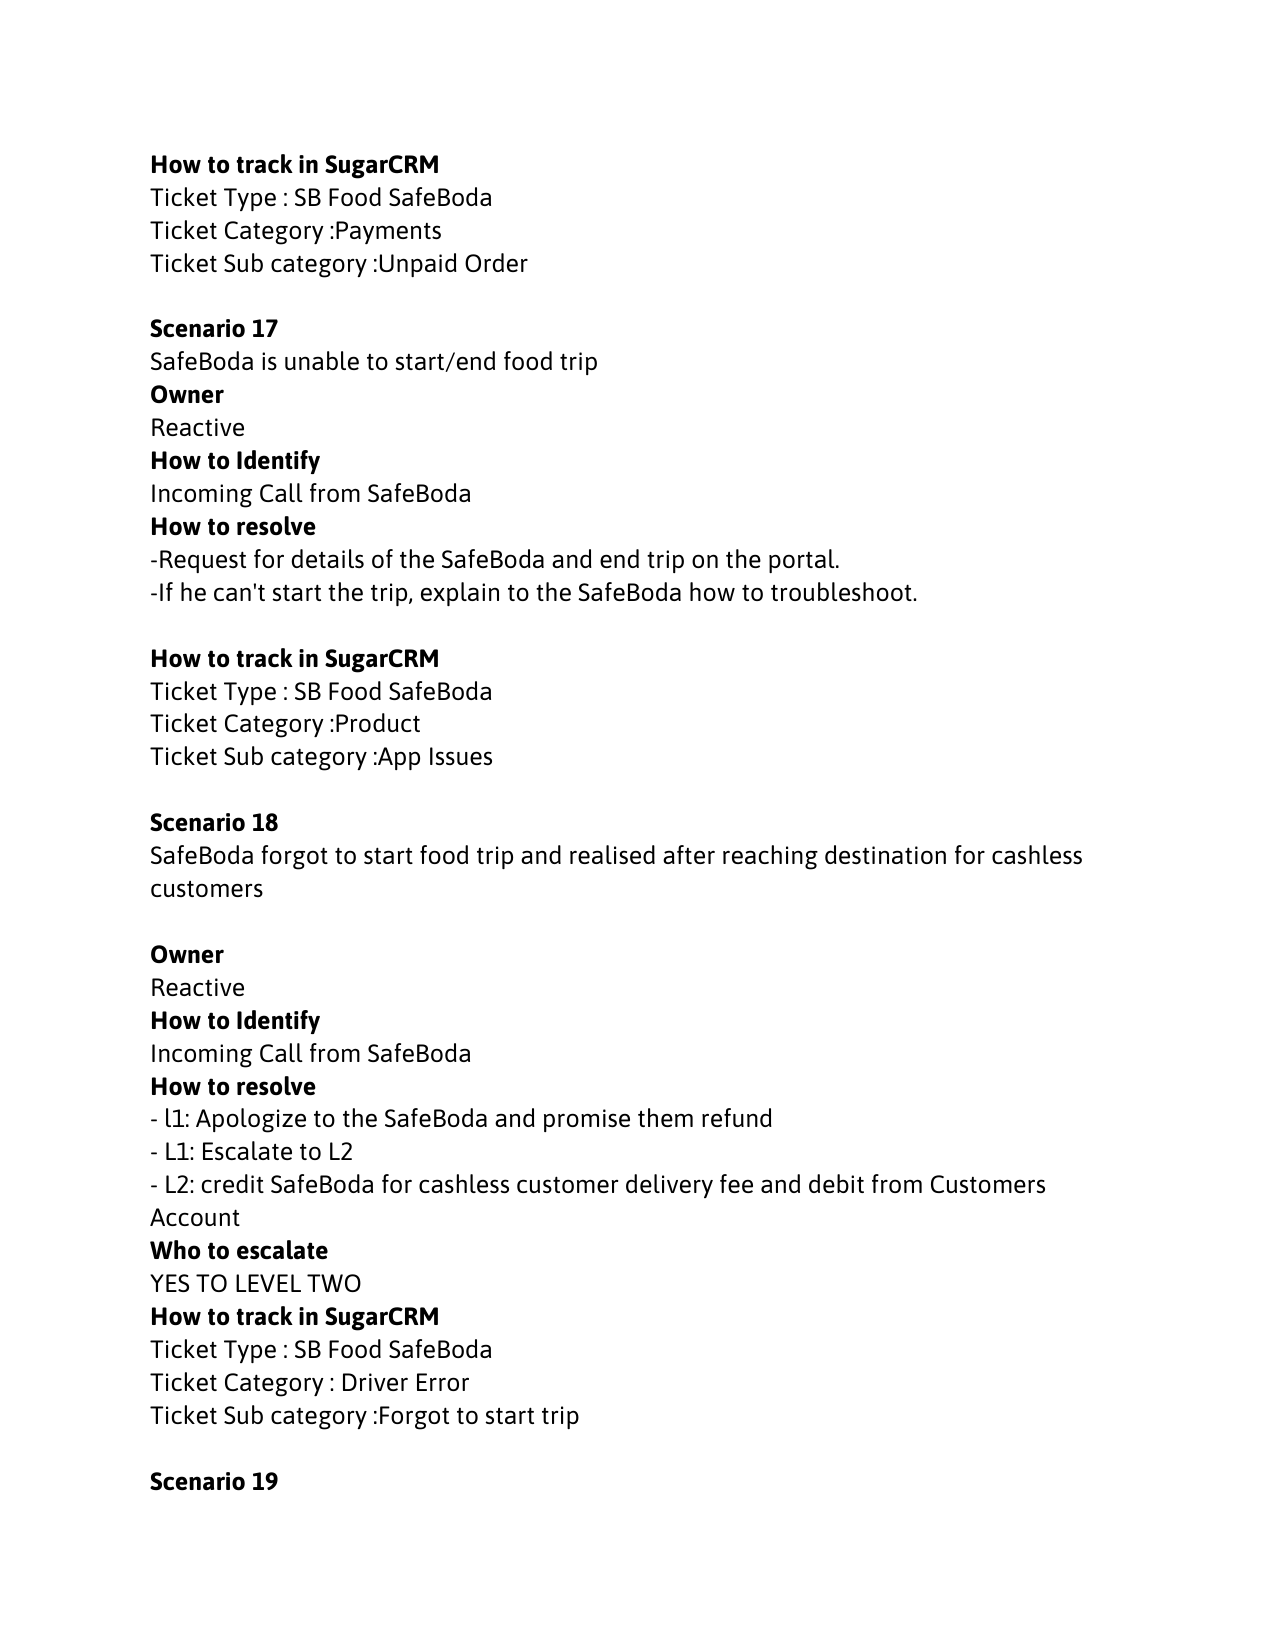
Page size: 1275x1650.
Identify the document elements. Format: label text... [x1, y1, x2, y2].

text - l1: Apologize to the SafeBoda and promise them refund [150, 1104, 1125, 1133]
text Scenario 18 [150, 808, 1125, 837]
text Ticket Sub category :Unpaid Order [150, 249, 1125, 277]
text How to resolve [150, 1072, 1125, 1100]
text SafeBoda forgot to start food trip and realised after reaching destination for cashless customers [150, 841, 1125, 903]
text Ticket Sub category :Forgot to start trip [150, 1401, 1125, 1429]
text How to track in SugarCRM [150, 150, 1125, 179]
text Who to escalate [150, 1236, 1125, 1265]
text Ticket Type : SB Food SafeBoda [150, 183, 1125, 212]
text Reactive [150, 973, 1125, 1002]
text How to Identify [150, 446, 1125, 475]
text How to track in SugarCRM [150, 644, 1125, 672]
text Incoming Call from SafeBoda [150, 1039, 1125, 1067]
text Scenario 19 [150, 1467, 1125, 1495]
text YES TO LEVEL TWO [150, 1269, 1125, 1298]
text How to Identify [150, 1006, 1125, 1034]
text How to track in SugarCRM [150, 1302, 1125, 1331]
text Owner [150, 380, 1125, 409]
text Ticket Type : SB Food SafeBoda [150, 677, 1125, 705]
text Scenario 17 [150, 314, 1125, 343]
text Ticket Category :Product [150, 709, 1125, 738]
text How to resolve [150, 512, 1125, 541]
text - L1: Escalate to L2 [150, 1137, 1125, 1166]
text Incoming Call from SafeBoda [150, 479, 1125, 508]
text Ticket Category : Driver Error [150, 1368, 1125, 1397]
text Ticket Sub category :App Issues [150, 742, 1125, 771]
text Ticket Type : SB Food SafeBoda [150, 1335, 1125, 1364]
text -If he can't start the trip, explain to the SafeBoda how to troubleshoot. [150, 578, 1125, 607]
text - L2: credit SafeBoda for cashless customer delivery fee and debit from Customers Account [150, 1170, 1125, 1232]
text -Request for details of the SafeBoda and end trip on the portal. [150, 545, 1125, 574]
text SafeBoda is unable to start/end food trip [150, 347, 1125, 376]
text Reactive [150, 413, 1125, 442]
text Owner [150, 940, 1125, 969]
text Ticket Category :Payments [150, 216, 1125, 244]
